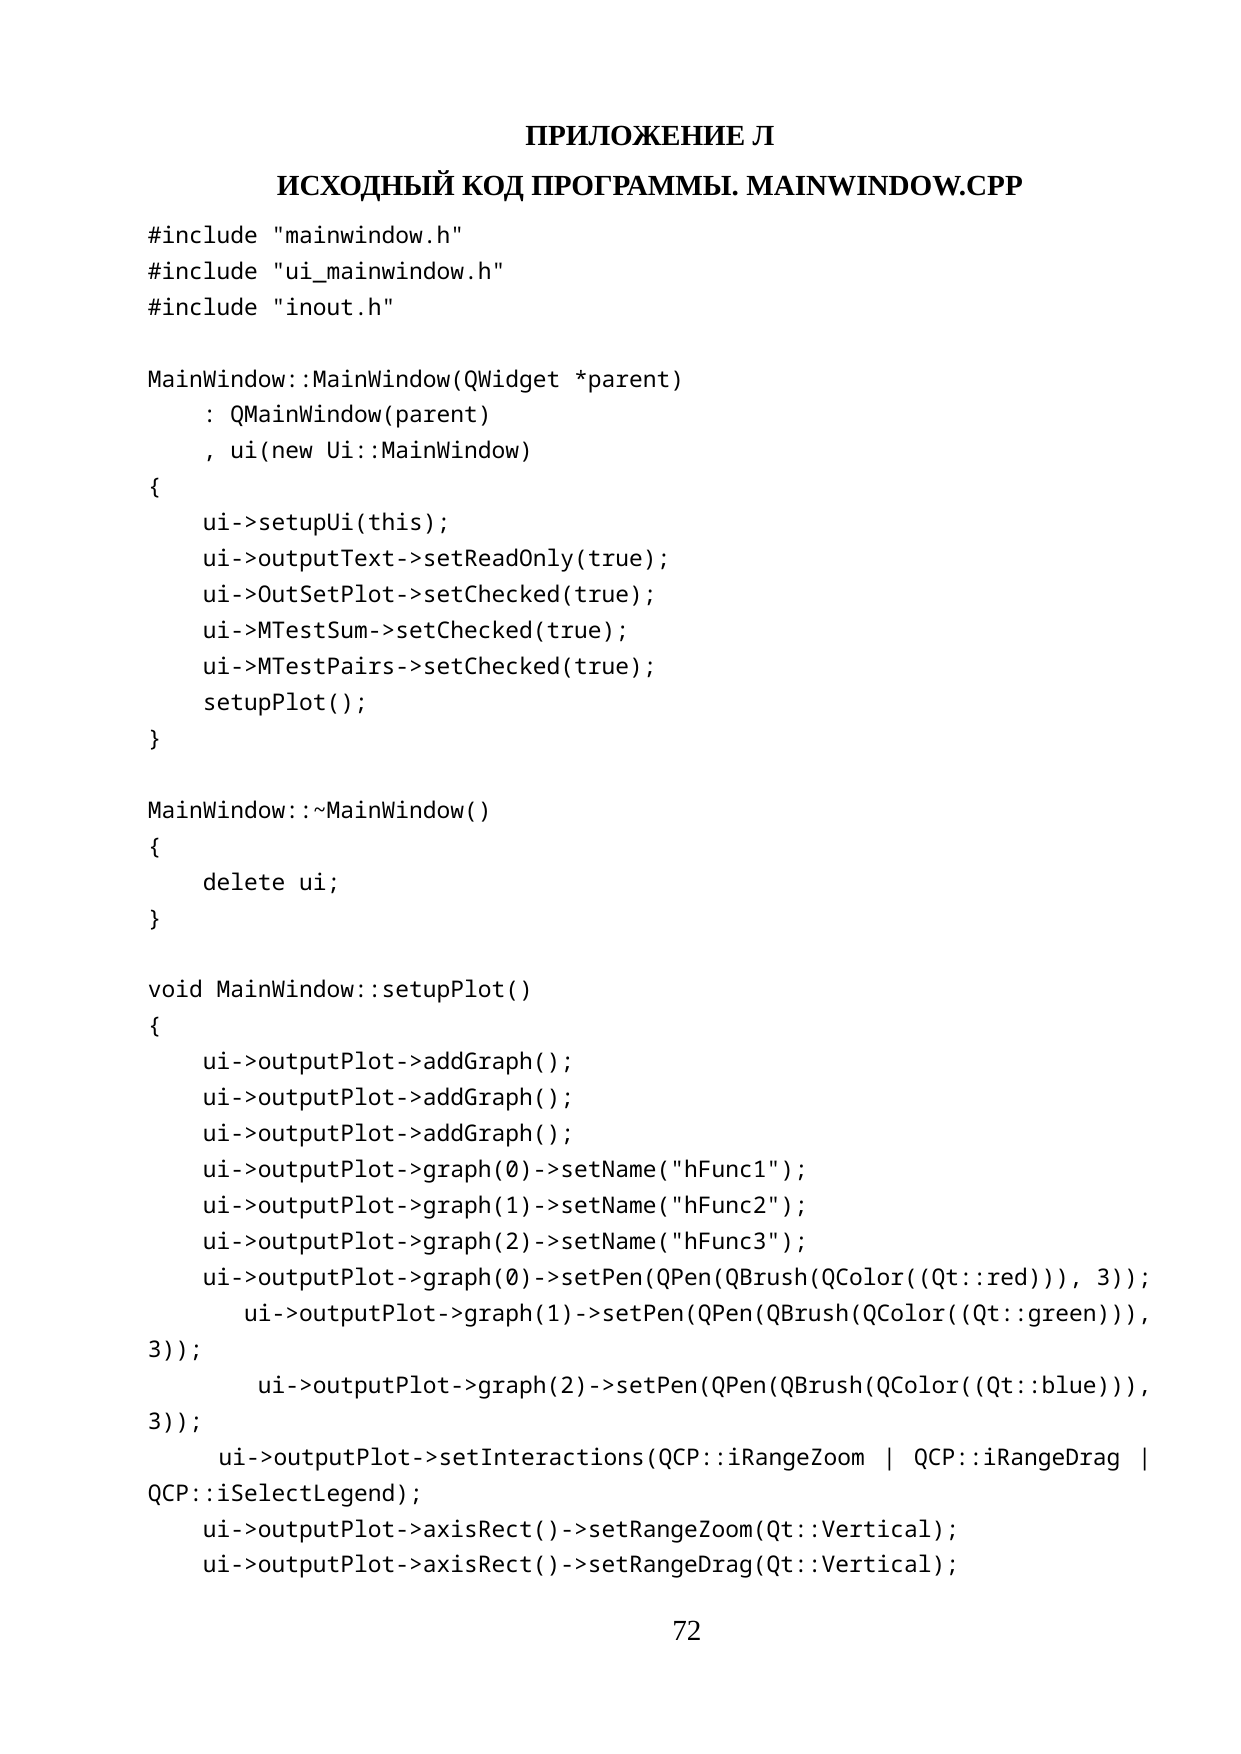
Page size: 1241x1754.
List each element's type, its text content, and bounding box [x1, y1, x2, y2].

text ui->outputPlot->addGraph(); [148, 1081, 1152, 1112]
text ui->outputPlot->graph(0)->setName("hFunc1"); [148, 1153, 1152, 1184]
text #include "mainwindow.h" [148, 219, 1152, 250]
text { [148, 470, 1152, 502]
text : QMainWindow(parent) [148, 398, 1152, 430]
text ui->outputText->setReadOnly(true); [148, 542, 1152, 573]
text { [148, 1009, 1152, 1041]
text #include "inout.h" [148, 291, 1152, 322]
text ui->MTestSum->setChecked(true); [148, 614, 1152, 645]
text ui->outputPlot->graph(2)->setPen(QPen(QBrush(QColor((Qt::blue))), 3)); [148, 1369, 1152, 1436]
text void MainWindow::setupPlot() [148, 973, 1152, 1005]
text #include "ui_mainwindow.h" [148, 255, 1152, 286]
text ui->outputPlot->addGraph(); [148, 1045, 1152, 1077]
text ui->outputPlot->graph(0)->setPen(QPen(QBrush(QColor((Qt::red))), 3)); [148, 1261, 1152, 1292]
text ui->outputPlot->axisRect()->setRangeZoom(Qt::Vertical); [148, 1512, 1152, 1544]
text ui->setupUi(this); [148, 506, 1152, 537]
text setupPlot(); [148, 686, 1152, 717]
text MainWindow::MainWindow(QWidget *parent) [148, 362, 1152, 394]
text } [148, 902, 1152, 933]
text ui->outputPlot->graph(1)->setPen(QPen(QBrush(QColor((Qt::green))), 3)); [148, 1297, 1152, 1364]
text } [148, 722, 1152, 753]
text ui->OutSetPlot->setChecked(true); [148, 578, 1152, 609]
text delete ui; [148, 866, 1152, 897]
text ui->outputPlot->setInteractions(QCP::iRangeZoom | QCP::iRangeDrag | QCP::iSelectLegend); [148, 1441, 1152, 1508]
text MainWindow::~MainWindow() [148, 794, 1152, 825]
text ui->outputPlot->axisRect()->setRangeDrag(Qt::Vertical); [148, 1548, 1152, 1580]
subtitle приложение л исходный код программы. mainwindow.cpp [148, 118, 1152, 202]
text ui->outputPlot->graph(1)->setName("hFunc2"); [148, 1189, 1152, 1220]
text { [148, 830, 1152, 861]
text ui->outputPlot->addGraph(); [148, 1117, 1152, 1148]
text ui->MTestPairs->setChecked(true); [148, 650, 1152, 681]
text ui->outputPlot->graph(2)->setName("hFunc3"); [148, 1225, 1152, 1256]
text , ui(new Ui::MainWindow) [148, 434, 1152, 466]
